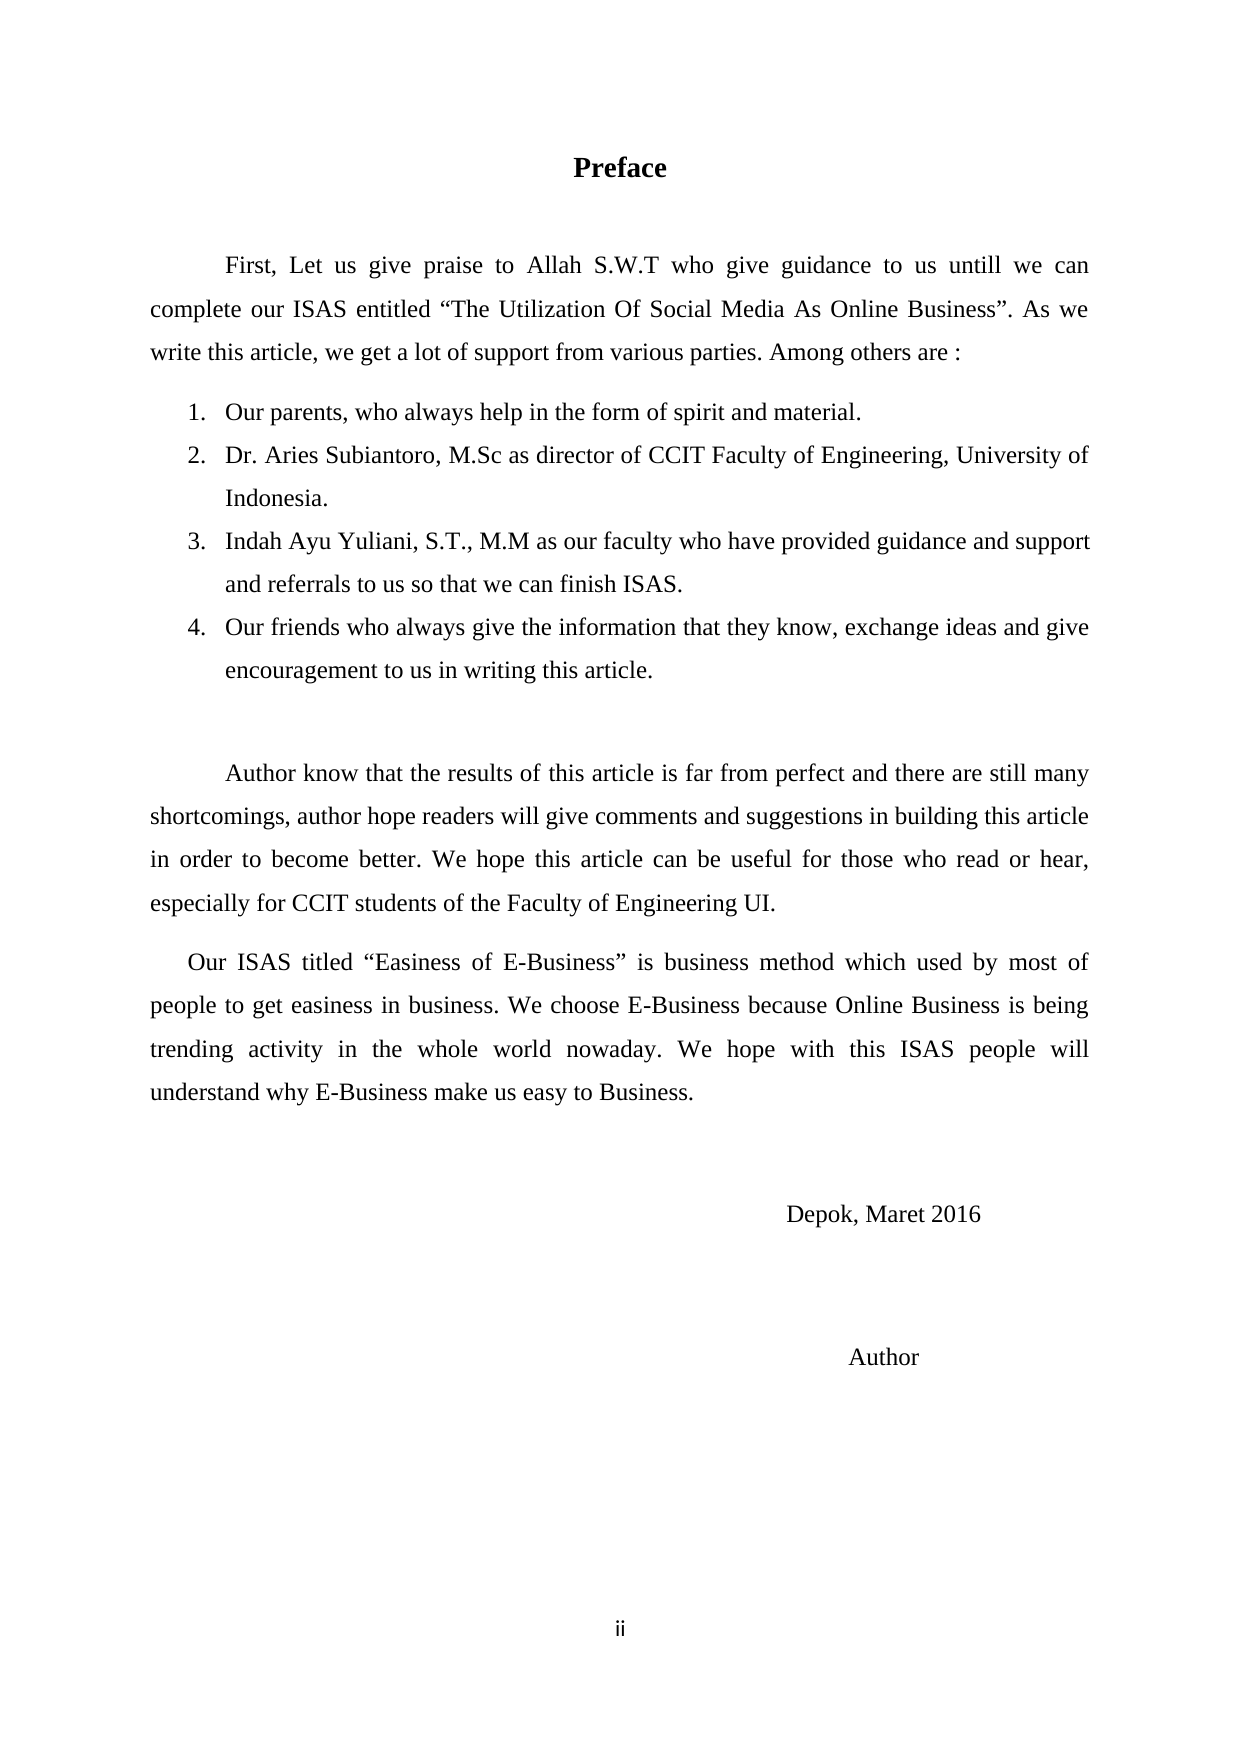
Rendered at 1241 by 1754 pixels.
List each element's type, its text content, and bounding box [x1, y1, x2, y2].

list Dr. Aries Subiantoro, M.Sc as director of CCIT Faculty of Engineering, University of Indonesia. [187, 440, 1090, 512]
text Author know that the results of this article is far from perfect and there are still many shortcomings, author hope readers will give comments and suggestions in building this article in order to become better. We hope this article can be useful for those who read or hear, especially for CCIT students of the Faculty of Engineering UI. [150, 758, 1090, 916]
list Our parents, who always help in the form of spirit and material. [187, 397, 1090, 425]
text First, Let us give praise to Allah S.W.T who give guidance to us untill we can complete our ISAS entitled “The Utilization Of Social Media As Online Business”. As we write this article, we get a lot of support from various parties. Among others are : [150, 251, 1090, 366]
list Our friends who always give the information that they know, exchange ideas and give encouragement to us in writing this article. [187, 612, 1090, 684]
text Our ISAS titled “Easiness of E-Business” is business method which used by most of people to get easiness in business. We choose E-Business because Online Business is being trending activity in the whole world nowaday. We hope with this ISAS people will understand why E-Business make us easy to Business. [150, 947, 1090, 1106]
text Preface [150, 150, 1090, 183]
list Indah Ayu Yuliani, S.T., M.M as our faculty who have provided guidance and support and referrals to us so that we can finish ISAS. [187, 526, 1090, 598]
